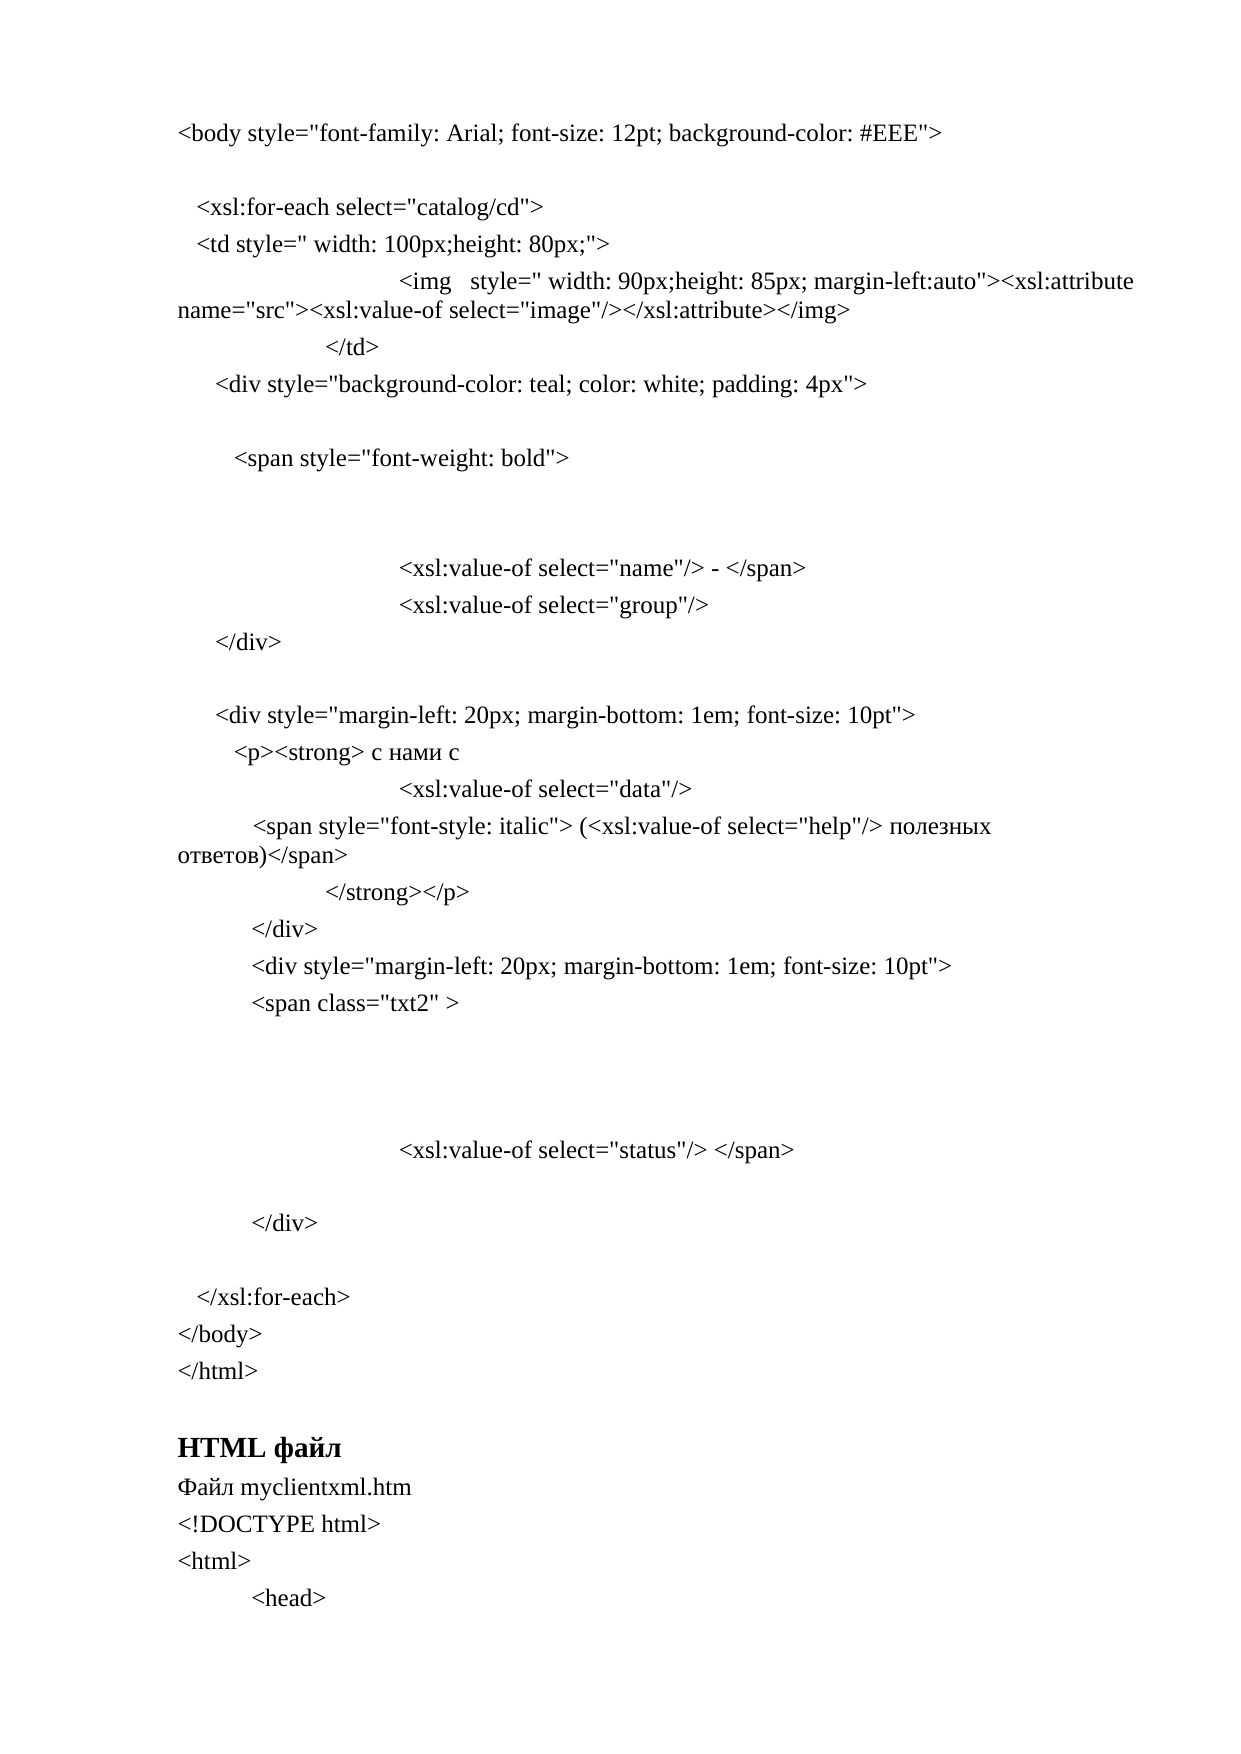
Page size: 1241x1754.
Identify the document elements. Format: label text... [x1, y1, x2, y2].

text </body> [177, 1319, 1152, 1347]
text <p><strong> с нами с [177, 737, 1152, 766]
text <head> [177, 1583, 1152, 1612]
text <xsl:value-of select="status"/> </span> [177, 1135, 1152, 1163]
text </strong></p> [177, 877, 1152, 906]
text <td style=" width: 100px;height: 80px;"> [177, 229, 1152, 258]
text <body style="font-family: Arial; font-size: 12pt; background-color: #EEE"> [177, 118, 1152, 147]
text <div style="background-color: teal; color: white; padding: 4px"> [177, 369, 1152, 398]
text <!DOCTYPE html> [177, 1509, 1152, 1538]
text <xsl:value-of select="group"/> [177, 590, 1152, 618]
text <html> [177, 1546, 1152, 1575]
text <xsl:for-each select="catalog/cd"> [177, 192, 1152, 221]
text <img style=" width: 90px;height: 85px; margin-left:auto"><xsl:attribute name="src"><xsl:value-of select="image"/></xsl:attribute></img> [177, 266, 1152, 324]
text </div> [177, 1208, 1152, 1237]
text <xsl:value-of select="name"/> - </span> [177, 553, 1152, 581]
text Файл myclientxml.htm [177, 1472, 1152, 1501]
text </div> [177, 914, 1152, 943]
text <xsl:value-of select="data"/> [177, 774, 1152, 803]
text </td> [177, 332, 1152, 361]
text <div style="margin-left: 20px; margin-bottom: 1em; font-size: 10pt"> [177, 951, 1152, 980]
text </xsl:for-each> [177, 1282, 1152, 1310]
text <span class="txt2" > [177, 988, 1152, 1017]
text <span style="font-style: italic"> (<xsl:value-of select="help"/> полезных ответов)</span> [177, 811, 1152, 869]
text <div style="margin-left: 20px; margin-bottom: 1em; font-size: 10pt"> [177, 700, 1152, 729]
text </html> [177, 1356, 1152, 1384]
text HTML файл [177, 1430, 1152, 1463]
text </div> [177, 627, 1152, 656]
text <span style="font-weight: bold"> [177, 443, 1152, 472]
